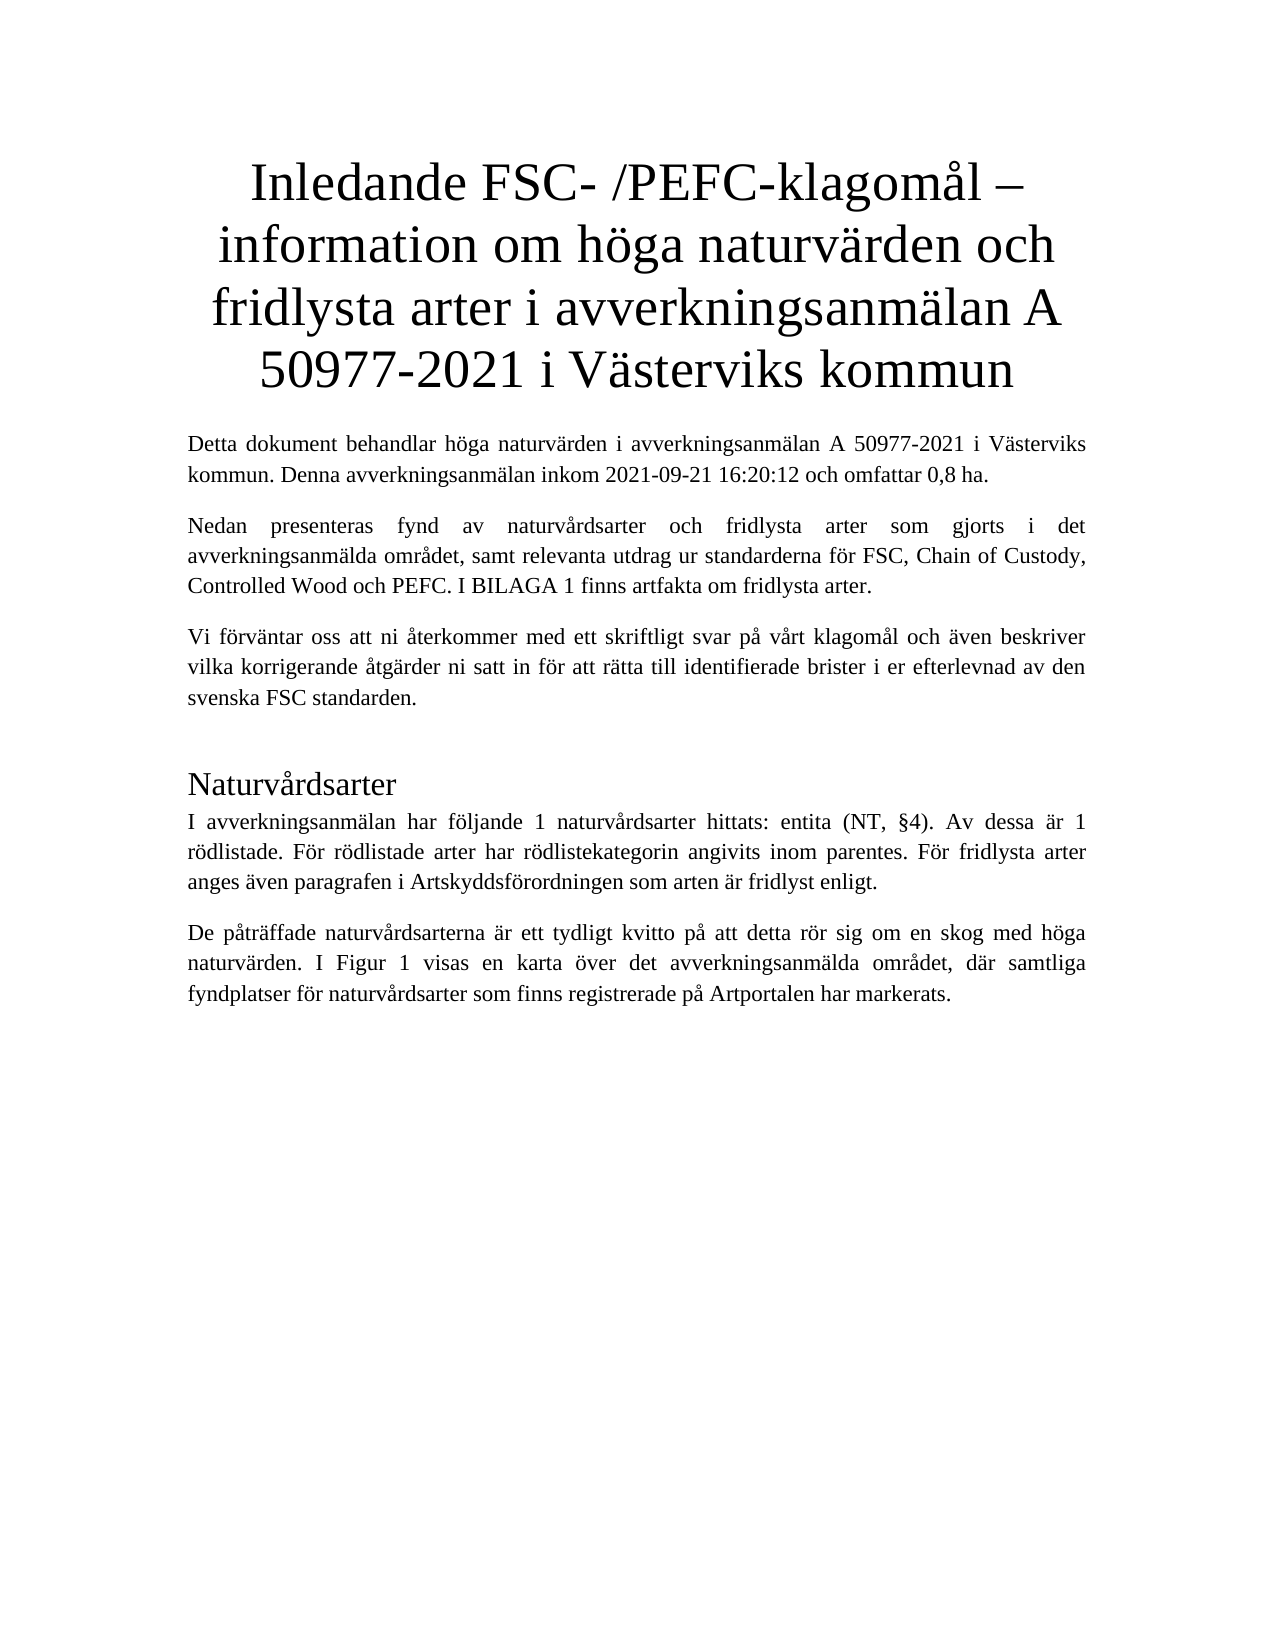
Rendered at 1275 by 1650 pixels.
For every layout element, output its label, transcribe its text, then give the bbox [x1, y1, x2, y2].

text Nedan presenteras fynd av naturvårdsarter och fridlysta arter som gjorts i det avverkningsanmälda området, samt relevanta utdrag ur standarderna för FSC, Chain of Custody, Controlled Wood och PEFC. I BILAGA 1 finns artfakta om fridlysta arter. [187, 512, 1087, 598]
subtitle Naturvårdsarter [187, 764, 1087, 802]
text Vi förväntar oss att ni återkommer med ett skriftligt svar på vårt klagomål och även beskriver vilka korrigerande åtgärder ni satt in för att rätta till identifierade brister i er efterlevnad av den svenska FSC standarden. [187, 623, 1087, 710]
text I avverkningsanmälan har följande 1 naturvårdsarter hittats: entita (NT, §4). Av dessa är 1 rödlistade. För rödlistade arter har rödlistekategorin angivits inom parentes. För fridlysta arter anges även paragrafen i Artskyddsförordningen som arten är fridlyst enligt. [187, 808, 1087, 894]
text De påträffade naturvårdsarterna är ett tydligt kvitto på att detta rör sig om en skog med höga naturvärden. I Figur 1 visas en karta över det avverkningsanmälda området, där samtliga fyndplatser för naturvårdsarter som finns registrerade på Artportalen har markerats. [187, 919, 1087, 1006]
title Inledande FSC- /PEFC-klagomål – information om höga naturvärden och fridlysta arter i avverkningsanmälan A 50977-2021 i Västerviks kommun [187, 150, 1087, 399]
text Detta dokument behandlar höga naturvärden i avverkningsanmälan A 50977-2021 i Västerviks kommun. Denna avverkningsanmälan inkom 2021-09-21 16:20:12 och omfattar 0,8 ha. [187, 430, 1087, 487]
